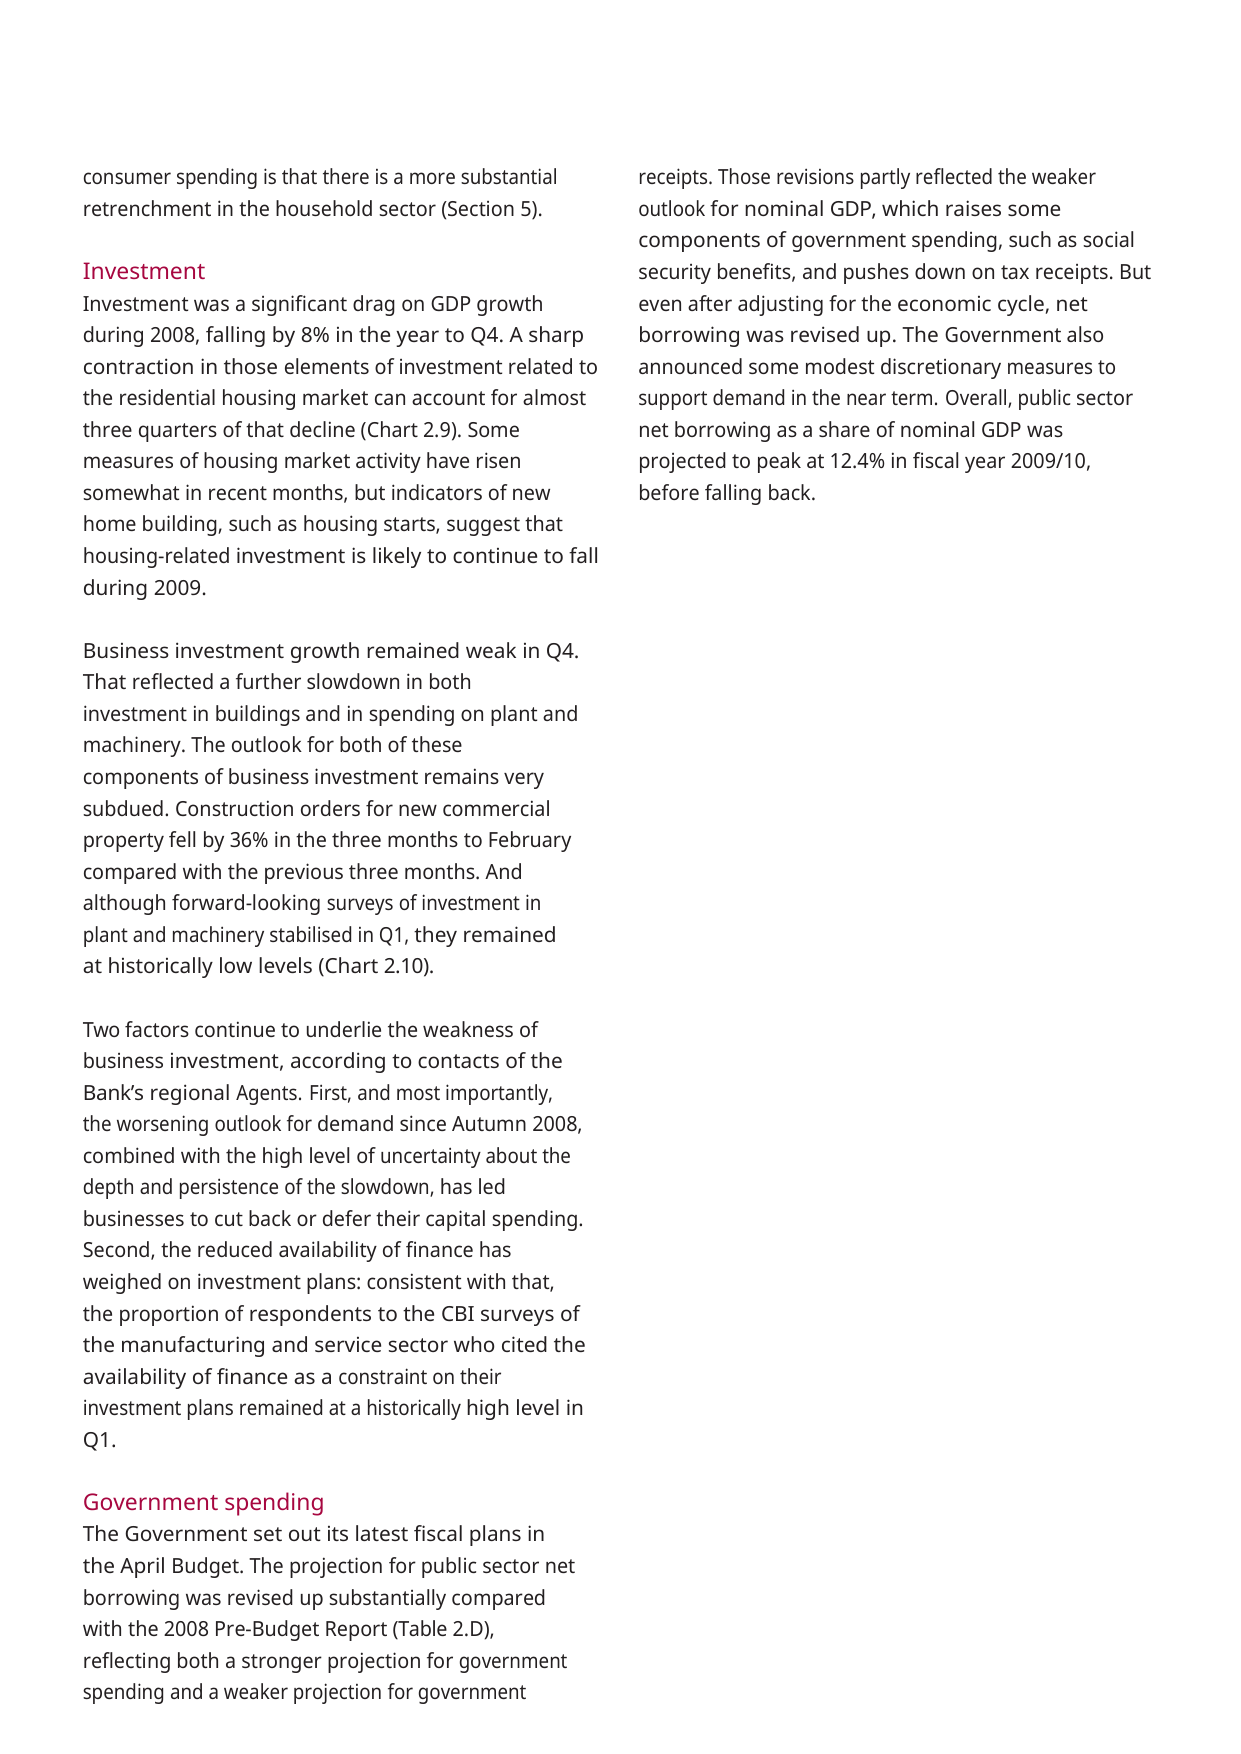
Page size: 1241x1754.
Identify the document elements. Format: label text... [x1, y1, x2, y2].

text The Government set out its latest fiscal plans in the April Budget. The projection for public sector net borrowing was revised up substantially compared with the 2008 Pre-Budget Report (Table 2.D), reflecting both a stronger projection for government spending and a weaker projection for government receipts. Those revisions partly reflected the weaker outlook for nominal GDP, which raises some components of government spending, such as social security benefits, and pushes down on tax receipts. But even after adjusting for the economic cycle, net borrowing was revised up. The Government also announced some modest discretionary measures to support demand in the near term. Overall, public sector net borrowing as a share of nominal GDP was projected to peak at 12.4% in fiscal year 2009/10, before falling back. [638, 162, 1153, 507]
subtitle Government spending [83, 1486, 601, 1517]
text Two factors continue to underlie the weakness of business investment, according to contacts of the Bank’s regional Agents. First, and most importantly, the worsening outlook for demand since Autumn 2008, combined with the high level of uncertainty about the depth and persistence of the slowdown, has led businesses to cut back or defer their capital spending. Second, the reduced availability of finance has weighed on investment plans: consistent with that, the proportion of respondents to the CBI surveys of the manufacturing and service sector who cited the availability of finance as a constraint on their investment plans remained at a historically high level in Q1. [83, 1015, 586, 1453]
text Investment was a significant drag on GDP growth during 2008, falling by 8% in the year to Q4. A sharp contraction in those elements of investment related to the residential housing market can account for almost three quarters of that decline (Chart 2.9). Some measures of housing market activity have risen somewhat in recent months, but indicators of new home building, such as housing starts, suggest that housing-related investment is likely to continue to fall during 2009. [83, 289, 601, 601]
text Business investment growth remained weak in Q4. That reflected a further slowdown in both investment in buildings and in spending on plant and machinery. The outlook for both of these components of business investment remains very subdued. Construction orders for new commercial property fell by 36% in the three months to February compared with the previous three months. And although forward-looking surveys of investment in plant and machinery stabilised in Q1, they remained at historically low levels (Chart 2.10). [83, 636, 580, 980]
text consumer spending is that there is a more substantial retrenchment in the household sector (Section 5). [83, 162, 581, 222]
subtitle Investment [83, 255, 601, 286]
text The Government set out its latest fiscal plans in the April Budget. The projection for public sector net borrowing was revised up substantially compared with the 2008 Pre-Budget Report (Table 2.D), reflecting both a stronger projection for government spending and a weaker projection for government receipts. Those revisions partly reflected the weaker outlook for nominal GDP, which raises some components of government spending, such as social security benefits, and pushes down on tax receipts. But even after adjusting for the economic cycle, net borrowing was revised up. The Government also announced some modest discretionary measures to support demand in the near term. Overall, public sector net borrowing as a share of nominal GDP was projected to peak at 12.4% in fiscal year 2009/10, before falling back. [83, 1519, 581, 1706]
